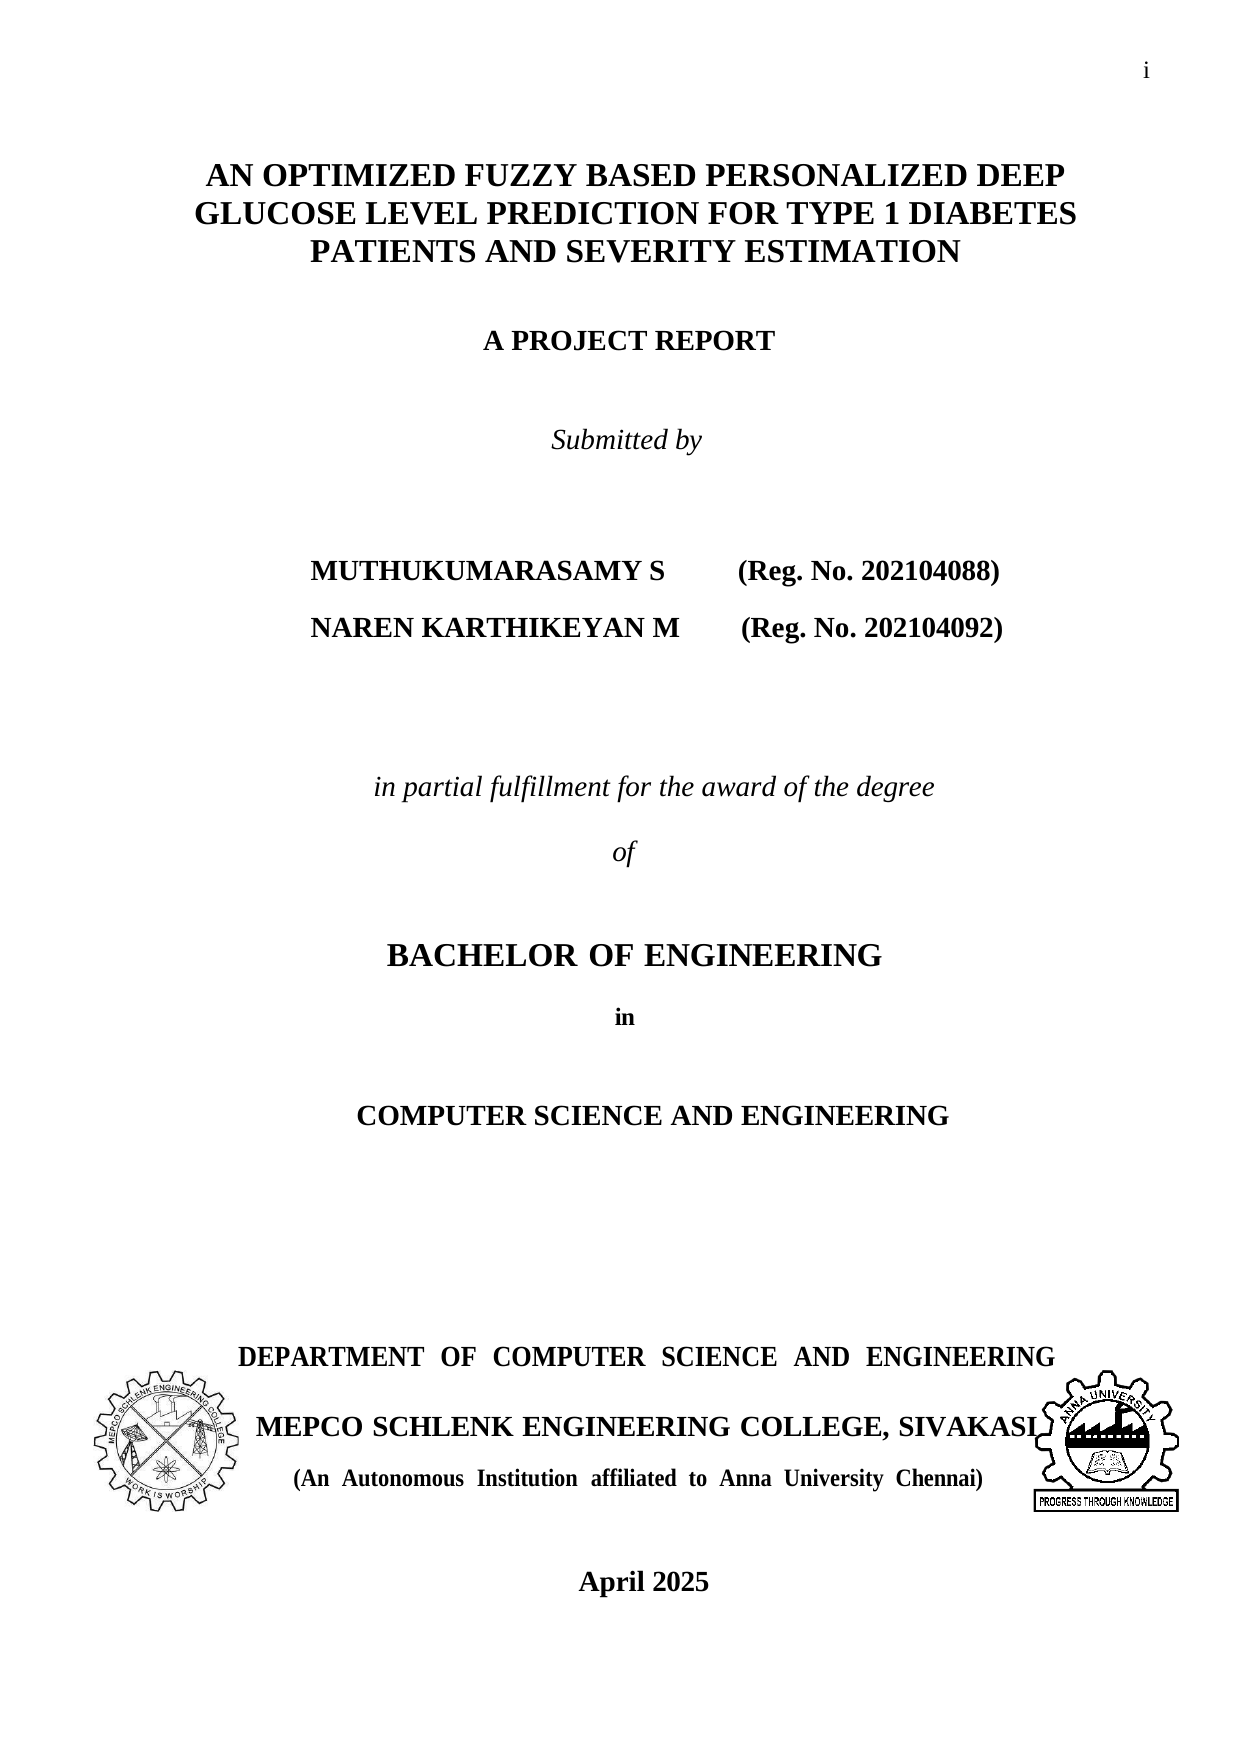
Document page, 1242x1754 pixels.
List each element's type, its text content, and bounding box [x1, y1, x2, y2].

subtitle (An Autonomous Institution affiliated to Anna University Chennai) [239, 1463, 1033, 1492]
text BACHELOR OF ENGINEERING [387, 935, 1183, 974]
text GLUCOSE LEVEL PREDICTION FOR TYPE 1 DIABETES [88, 193, 1183, 231]
text DEPARTMENT OF COMPUTER SCIENCE AND ENGINEERING MEPCO SCHLENK ENGINEERING COLLEGE, SIVAKASI [186, 1303, 1107, 1443]
table_cell NAREN KARTHIKEYAN M [305, 600, 700, 646]
text A PROJECT REPORT [186, 323, 1072, 356]
text COMPUTER SCIENCE AND ENGINEERING [198, 1098, 1107, 1132]
table_cell (Reg. No. 202104092) [700, 600, 1008, 646]
text April 2025 [186, 1564, 1101, 1598]
text PATIENTS AND SEVERITY ESTIMATION [88, 231, 1183, 270]
picture [1033, 1370, 1179, 1512]
text Submitted by [186, 422, 1070, 456]
picture [93, 1370, 239, 1512]
text in partial fulfillment for the award of the degree [373, 769, 1183, 803]
text AN OPTIMIZED FUZZY BASED PERSONALIZED DEEP [88, 155, 1183, 193]
text of [186, 834, 1063, 867]
table_header (Reg. No. 202104088) [700, 555, 1008, 600]
table_header MUTHUKUMARASAMY S [305, 555, 700, 600]
subtitle in [186, 1002, 1064, 1031]
